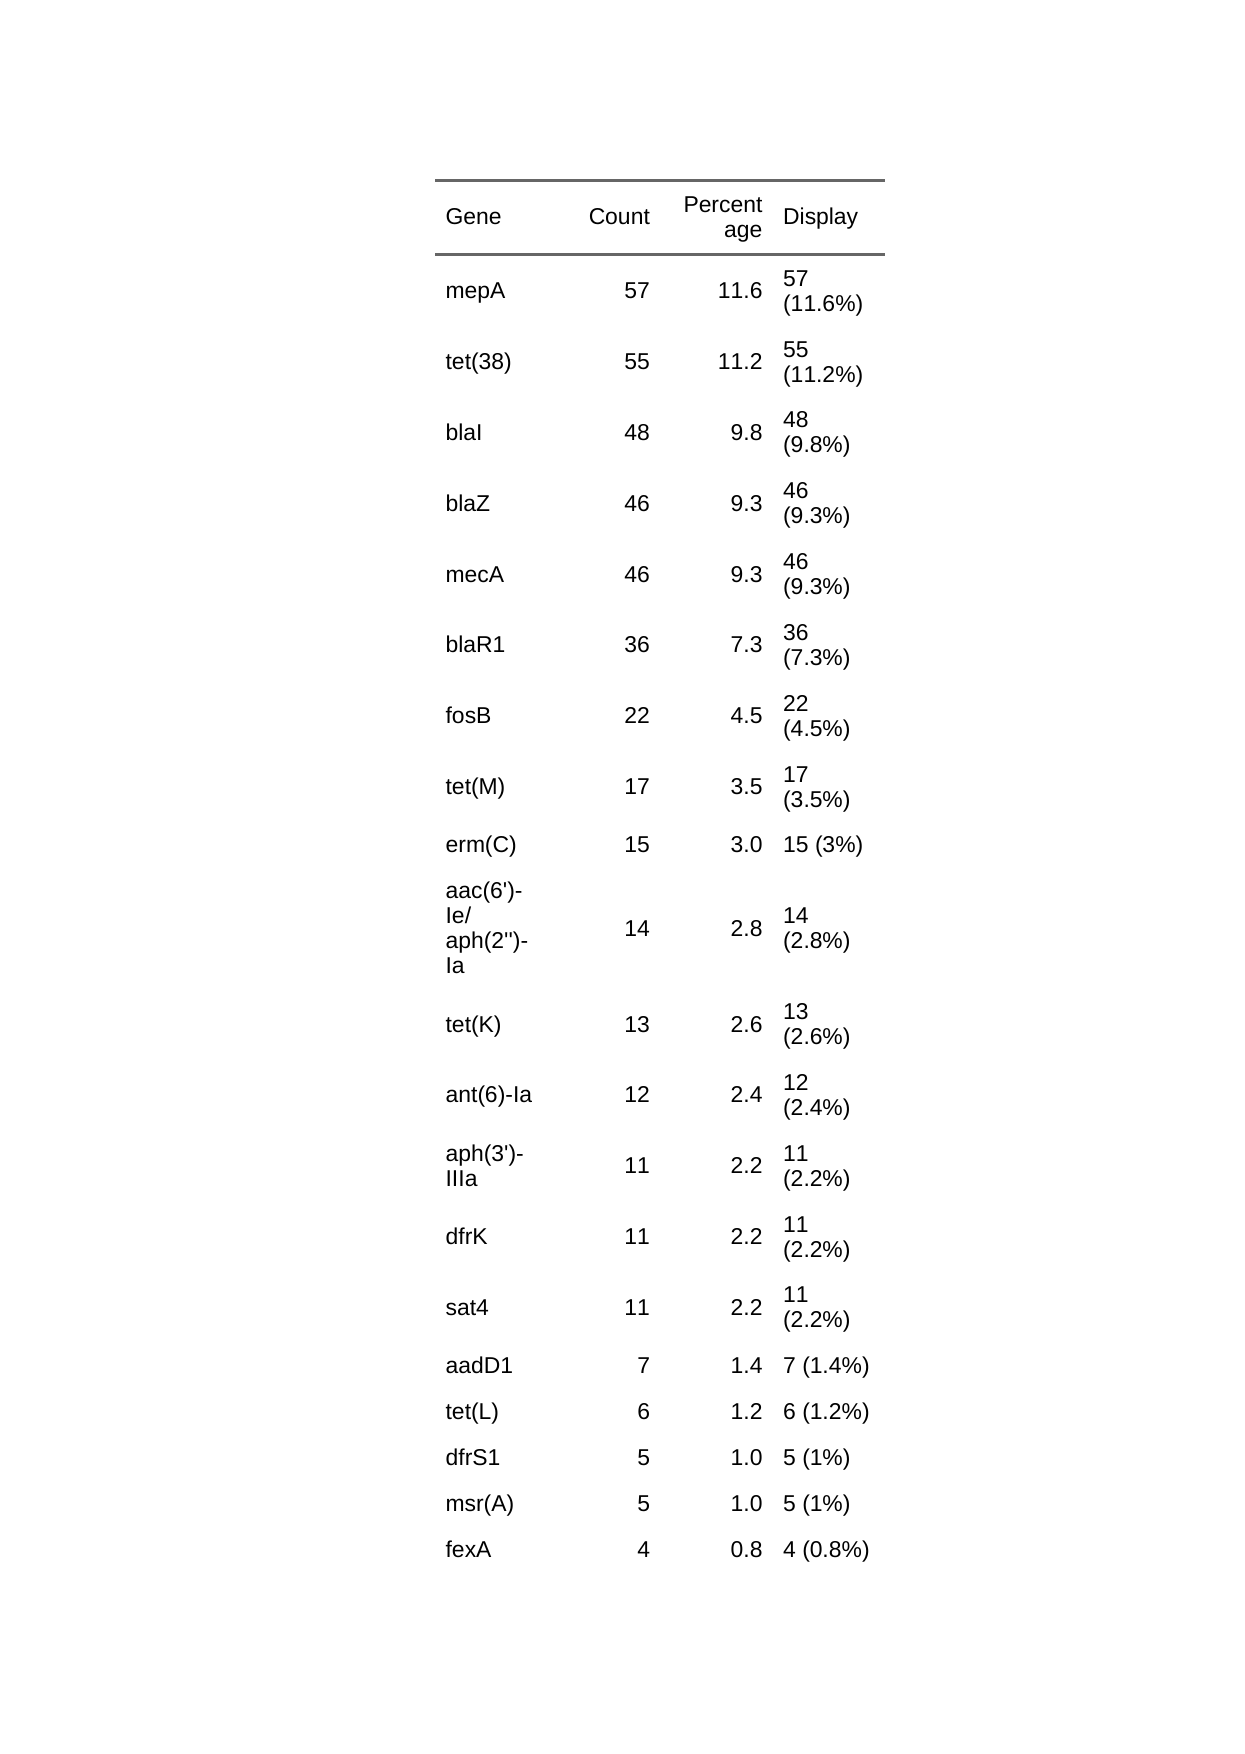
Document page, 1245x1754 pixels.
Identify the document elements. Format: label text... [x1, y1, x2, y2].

table_cell 1.0 [660, 1435, 772, 1481]
table_cell tet(K) [435, 989, 547, 1060]
table_cell 5 (1%) [773, 1481, 885, 1527]
table_cell 15 [548, 823, 660, 868]
table_cell 17 [548, 752, 660, 822]
table_cell 11 (2.2%) [773, 1131, 885, 1202]
table_cell blaI [435, 398, 547, 468]
table_cell 13 (2.6%) [773, 989, 885, 1060]
table_cell 46 (9.3%) [773, 539, 885, 610]
table_cell 2.4 [660, 1060, 772, 1131]
table_cell 22 [548, 681, 660, 752]
table_cell 3.0 [660, 823, 772, 868]
table_cell 46 (9.3%) [773, 468, 885, 539]
table_cell mecA [435, 539, 547, 610]
table_cell 4 [548, 1527, 660, 1572]
table_header Percentage [660, 182, 772, 253]
table_cell 2.6 [660, 989, 772, 1060]
table_cell fexA [435, 1527, 547, 1572]
table_cell 11 [548, 1273, 660, 1343]
table_cell 1.0 [660, 1481, 772, 1527]
table_cell 14 (2.8%) [773, 868, 885, 989]
table_cell aph(3')-IIIa [435, 1131, 547, 1202]
table_cell 5 [548, 1435, 660, 1481]
table_cell 57 (11.6%) [773, 256, 885, 327]
table_cell 48 (9.8%) [773, 398, 885, 468]
table_cell 5 (1%) [773, 1435, 885, 1481]
table_cell 7 (1.4%) [773, 1343, 885, 1389]
table_cell 1.4 [660, 1343, 772, 1389]
table_header Display [773, 182, 885, 253]
table_cell 2.8 [660, 868, 772, 989]
table_cell 2.2 [660, 1131, 772, 1202]
table_cell 15 (3%) [773, 823, 885, 868]
table_cell 57 [548, 256, 660, 327]
table_cell 36 [548, 610, 660, 681]
table_cell sat4 [435, 1273, 547, 1343]
table_cell erm(C) [435, 823, 547, 868]
table_cell 11 [548, 1202, 660, 1272]
table_cell 55 (11.2%) [773, 327, 885, 397]
table_cell tet(L) [435, 1389, 547, 1435]
table_cell 4.5 [660, 681, 772, 752]
table_cell ant(6)-Ia [435, 1060, 547, 1131]
table_cell aadD1 [435, 1343, 547, 1389]
table_cell 7 [548, 1343, 660, 1389]
table_cell 17 (3.5%) [773, 752, 885, 822]
table_cell 4 (0.8%) [773, 1527, 885, 1572]
table_cell 11 [548, 1131, 660, 1202]
table_cell tet(38) [435, 327, 547, 397]
table_cell 2.2 [660, 1273, 772, 1343]
table_cell 11.6 [660, 256, 772, 327]
table_cell 9.3 [660, 468, 772, 539]
table_cell 6 (1.2%) [773, 1389, 885, 1435]
table_cell msr(A) [435, 1481, 547, 1527]
table_cell 3.5 [660, 752, 772, 822]
table_header Gene [435, 182, 547, 253]
table_cell blaR1 [435, 610, 547, 681]
table_cell 12 [548, 1060, 660, 1131]
table_cell 9.8 [660, 398, 772, 468]
table_cell 22 (4.5%) [773, 681, 885, 752]
table_cell 9.3 [660, 539, 772, 610]
table_cell 46 [548, 539, 660, 610]
table_cell aac(6')-Ie/aph(2'')-Ia [435, 868, 547, 989]
table_cell 11 (2.2%) [773, 1273, 885, 1343]
table_cell 0.8 [660, 1527, 772, 1572]
table_cell blaZ [435, 468, 547, 539]
table_cell 2.2 [660, 1202, 772, 1272]
table_cell 11.2 [660, 327, 772, 397]
table_cell 36 (7.3%) [773, 610, 885, 681]
table_header Count [548, 182, 660, 253]
table_cell 14 [548, 868, 660, 989]
table_cell 6 [548, 1389, 660, 1435]
table_cell 5 [548, 1481, 660, 1527]
table_cell 12 (2.4%) [773, 1060, 885, 1131]
table_cell 7.3 [660, 610, 772, 681]
table_cell 55 [548, 327, 660, 397]
table_cell 1.2 [660, 1389, 772, 1435]
table_cell 46 [548, 468, 660, 539]
table_cell 11 (2.2%) [773, 1202, 885, 1272]
table_cell dfrS1 [435, 1435, 547, 1481]
table_cell tet(M) [435, 752, 547, 822]
table_cell mepA [435, 256, 547, 327]
table_cell 48 [548, 398, 660, 468]
table_cell fosB [435, 681, 547, 752]
table_cell dfrK [435, 1202, 547, 1272]
table_cell 13 [548, 989, 660, 1060]
